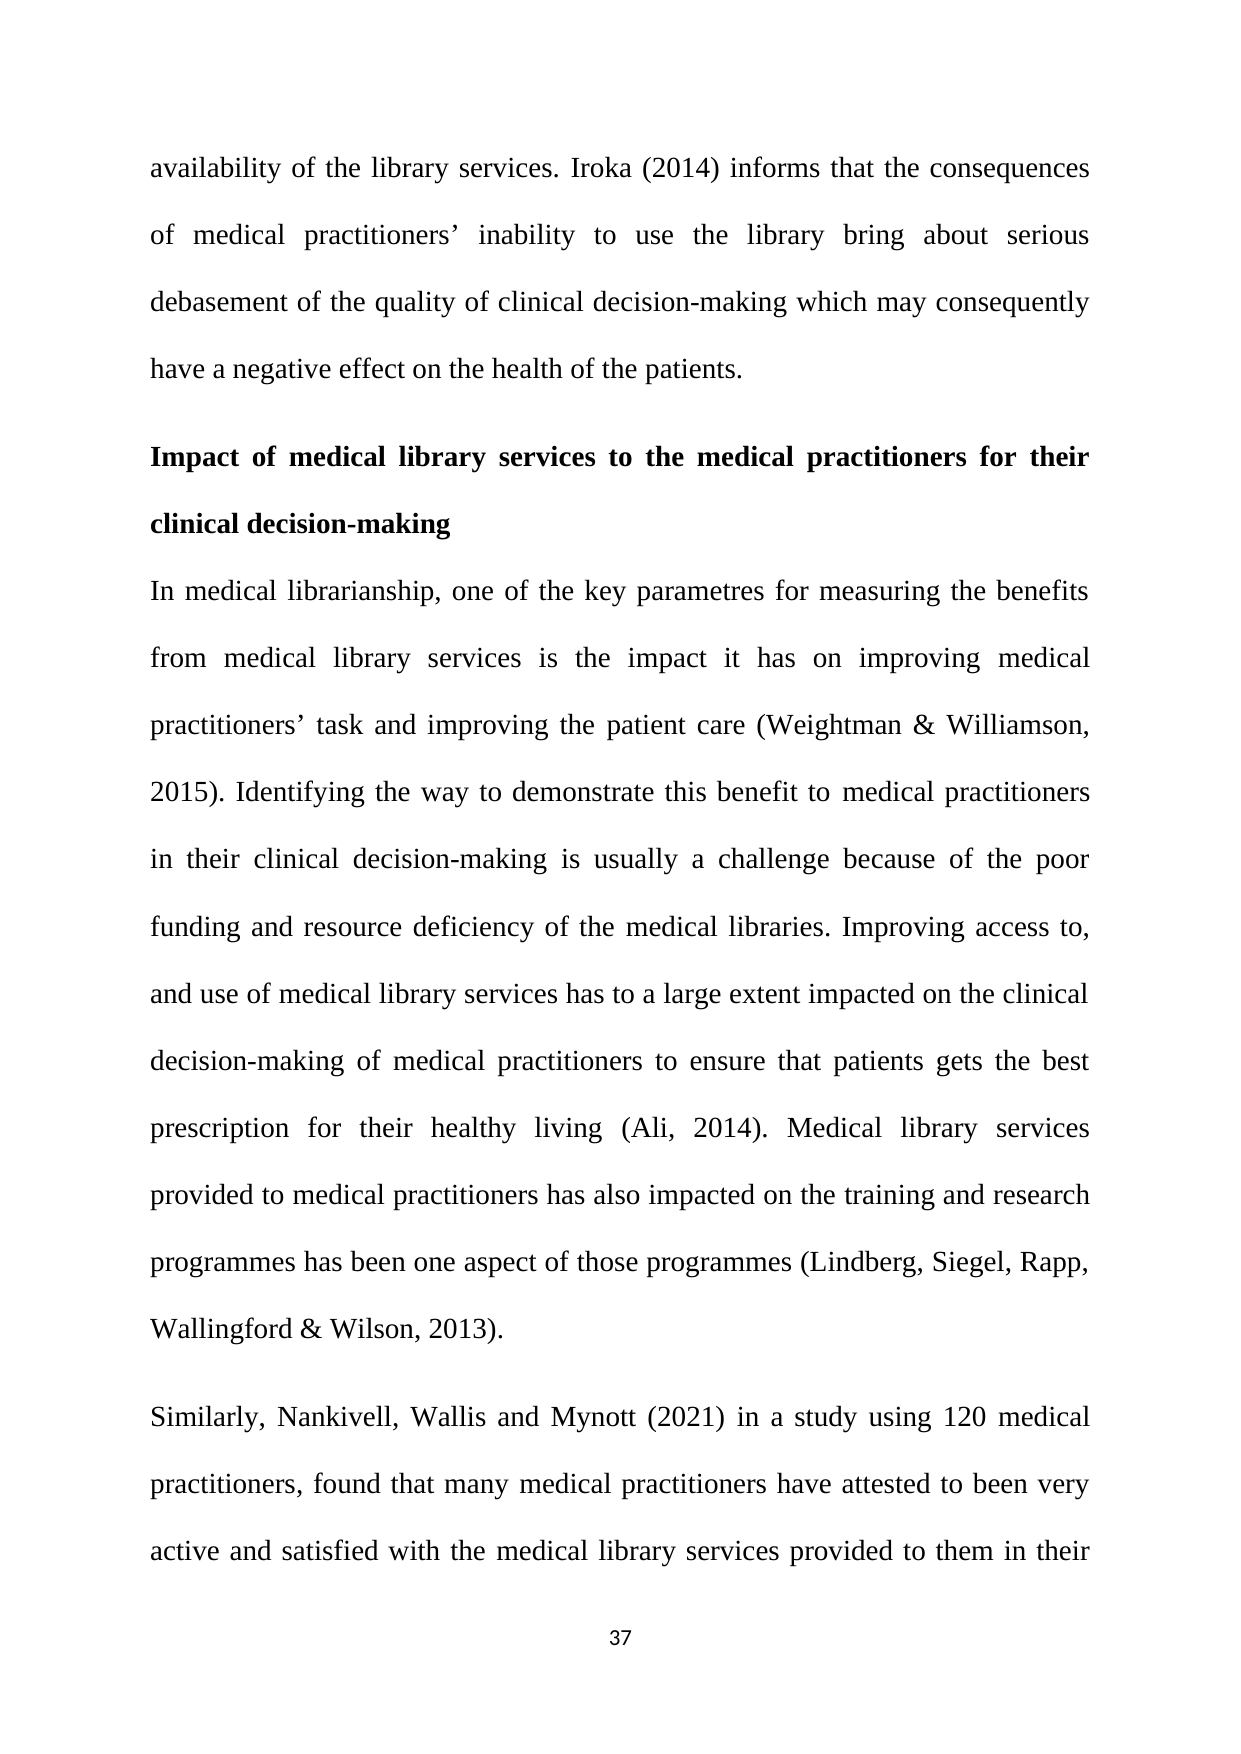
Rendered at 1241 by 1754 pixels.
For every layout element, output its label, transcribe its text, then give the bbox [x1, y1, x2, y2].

text Impact of medical library services to the medical practitioners for their clinical decision-making [150, 439, 1090, 540]
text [150, 1399, 1090, 1567]
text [150, 150, 1090, 385]
text In medical librarianship, one of the key parametres for measuring the benefits from medical library services is the impact it has on improving medical practitioners’ task and improving the patient care (Weightman & Williamson, 2015). Identifying the way to demonstrate this benefit to medical practitioners in their clinical decision-making is usually a challenge because of the poor funding and resource deficiency of the medical libraries. Improving access to, and use of medical library services has to a large extent impacted on the clinical decision-making of medical practitioners to ensure that patients gets the best prescription for their healthy living (Ali, 2014). Medical library services provided to medical practitioners has also impacted on the training and research programmes has been one aspect of those programmes (Lindberg, Siegel, Rapp, Wallingford & Wilson, 2013). [150, 573, 1090, 1345]
